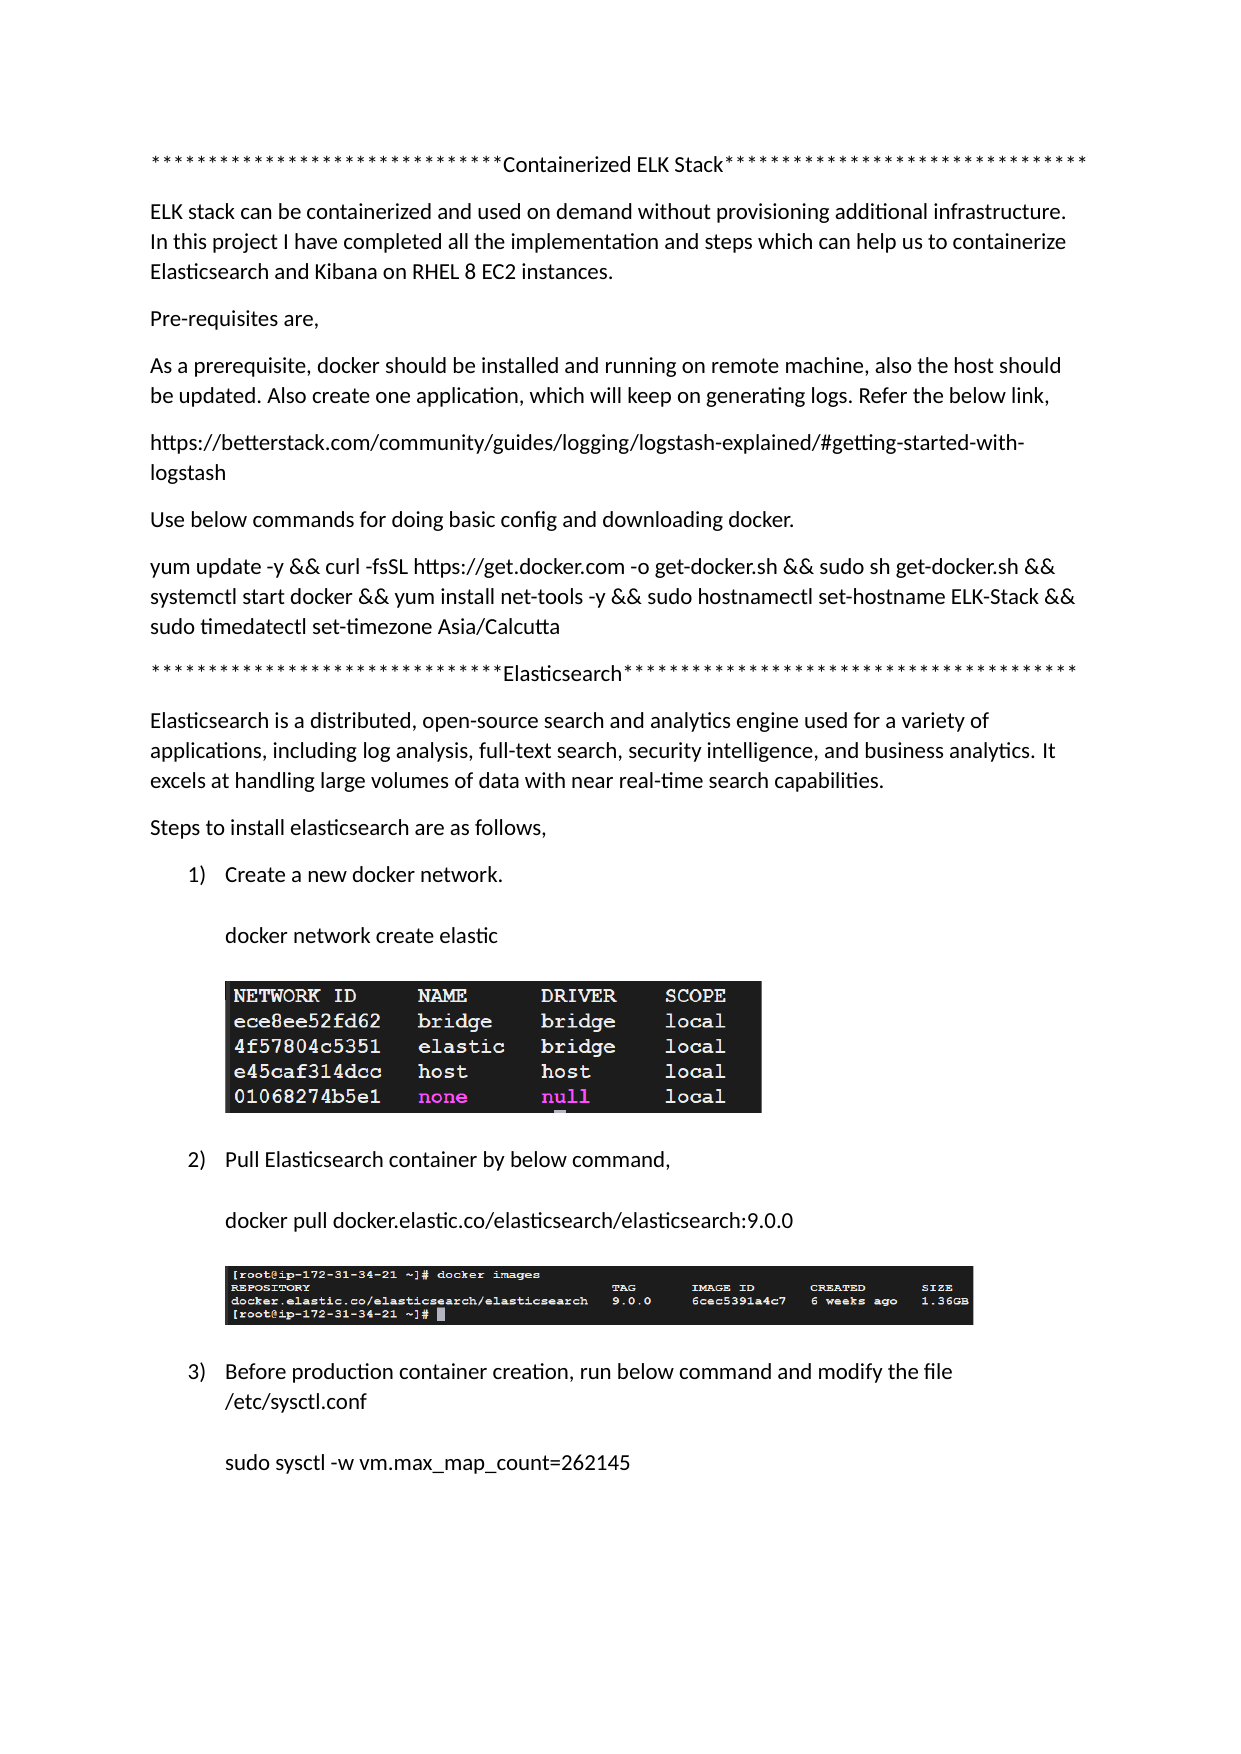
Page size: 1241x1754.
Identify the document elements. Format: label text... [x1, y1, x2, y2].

list sudo sysctl -w vm.max_map_count=262145 [225, 1448, 1090, 1476]
text yum update -y && curl -fsSL https://get.docker.com -o get-docker.sh && sudo sh get-docker.sh && systemctl start docker && yum install net-tools -y && sudo hostnamectl set-hostname ELK-Stack && sudo timedatectl set-timezone Asia/Calcutta [150, 552, 1090, 641]
list Pull Elasticsearch container by below command, [187, 1145, 1090, 1173]
picture [225, 1266, 974, 1325]
list Before production container creation, run below command and modify the file /etc/sysctl.conf [187, 1357, 1090, 1415]
text https://betterstack.com/community/guides/logging/logstash-explained/#getting-started-with-logstash [150, 428, 1090, 486]
picture [225, 981, 762, 1113]
text Pre-requisites are, [150, 304, 1090, 332]
text Elasticsearch is a distributed, open-source search and analytics engine used for a variety of applications, including log analysis, full-text search, security intelligence, and business analytics. It excels at handling large volumes of data with near real-time search capabilities. [150, 706, 1090, 795]
text ELK stack can be containerized and used on demand without provisioning additional infrastructure. In this project I have completed all the implementation and steps which can help us to containerize Elasticsearch and Kibana on RHEL 8 EC2 instances. [150, 197, 1090, 285]
list docker network create elastic [225, 921, 1090, 949]
list Create a new docker network. [187, 860, 1090, 888]
text *******************************Elasticsearch**************************************** [150, 659, 1090, 687]
text Use below commands for doing basic config and downloading docker. [150, 505, 1090, 533]
text As a prerequisite, docker should be installed and running on remote machine, also the host should be updated. Also create one application, which will keep on generating logs. Refer the below link, [150, 351, 1090, 409]
text *******************************Containerized ELK Stack******************************** [150, 150, 1090, 178]
list docker pull docker.elastic.co/elasticsearch/elasticsearch:9.0.0 [225, 1206, 1090, 1234]
text Steps to install elasticsearch are as follows, [150, 813, 1090, 842]
